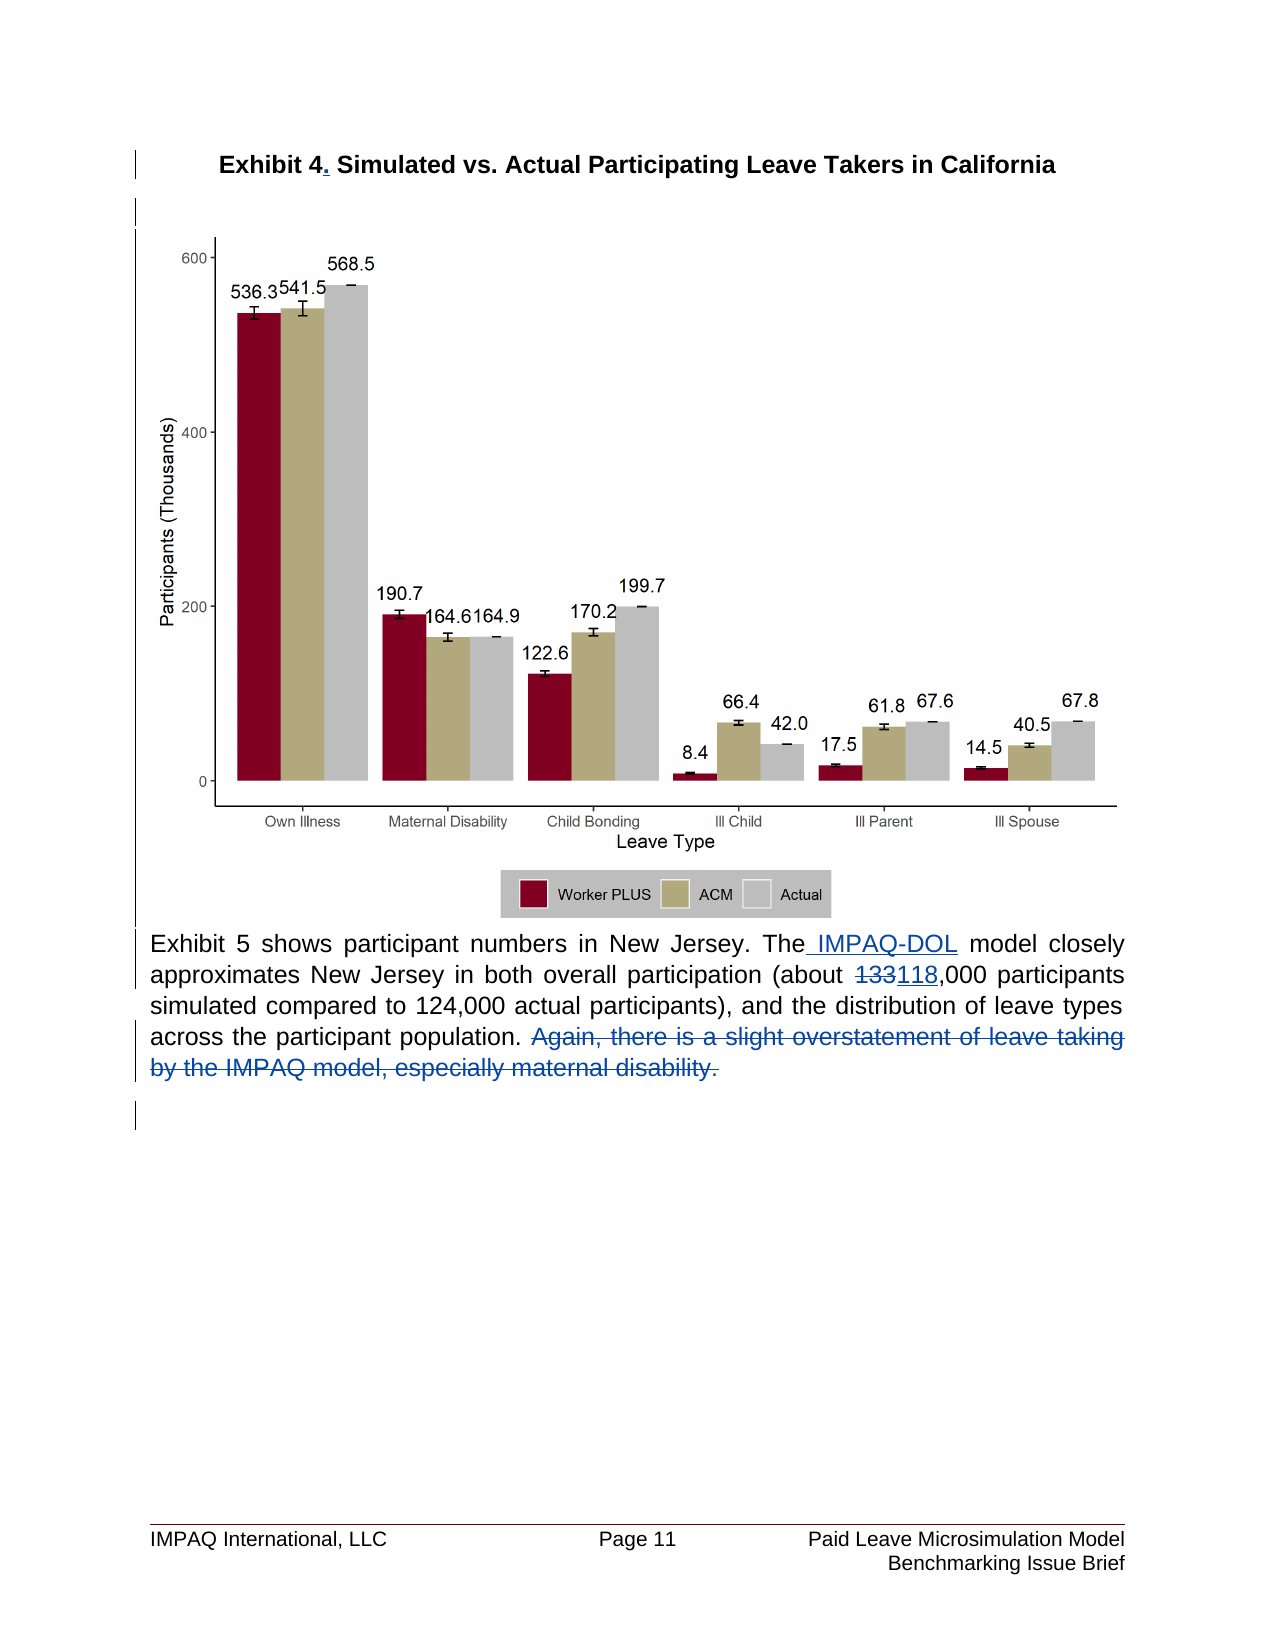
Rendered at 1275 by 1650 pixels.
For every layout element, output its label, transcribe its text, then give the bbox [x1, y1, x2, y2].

text Exhibit 5 shows participant numbers in New Jersey. The model closely approximates New Jersey in both overall participation (about ,000 participants simulated compared to 124,000 actual participants), and the distribution of leave types across the participant population. [150, 929, 1125, 1082]
text Exhibit 4 Simulated vs. Actual Participating Leave Takers in California [150, 150, 1125, 179]
picture [150, 228, 1125, 927]
